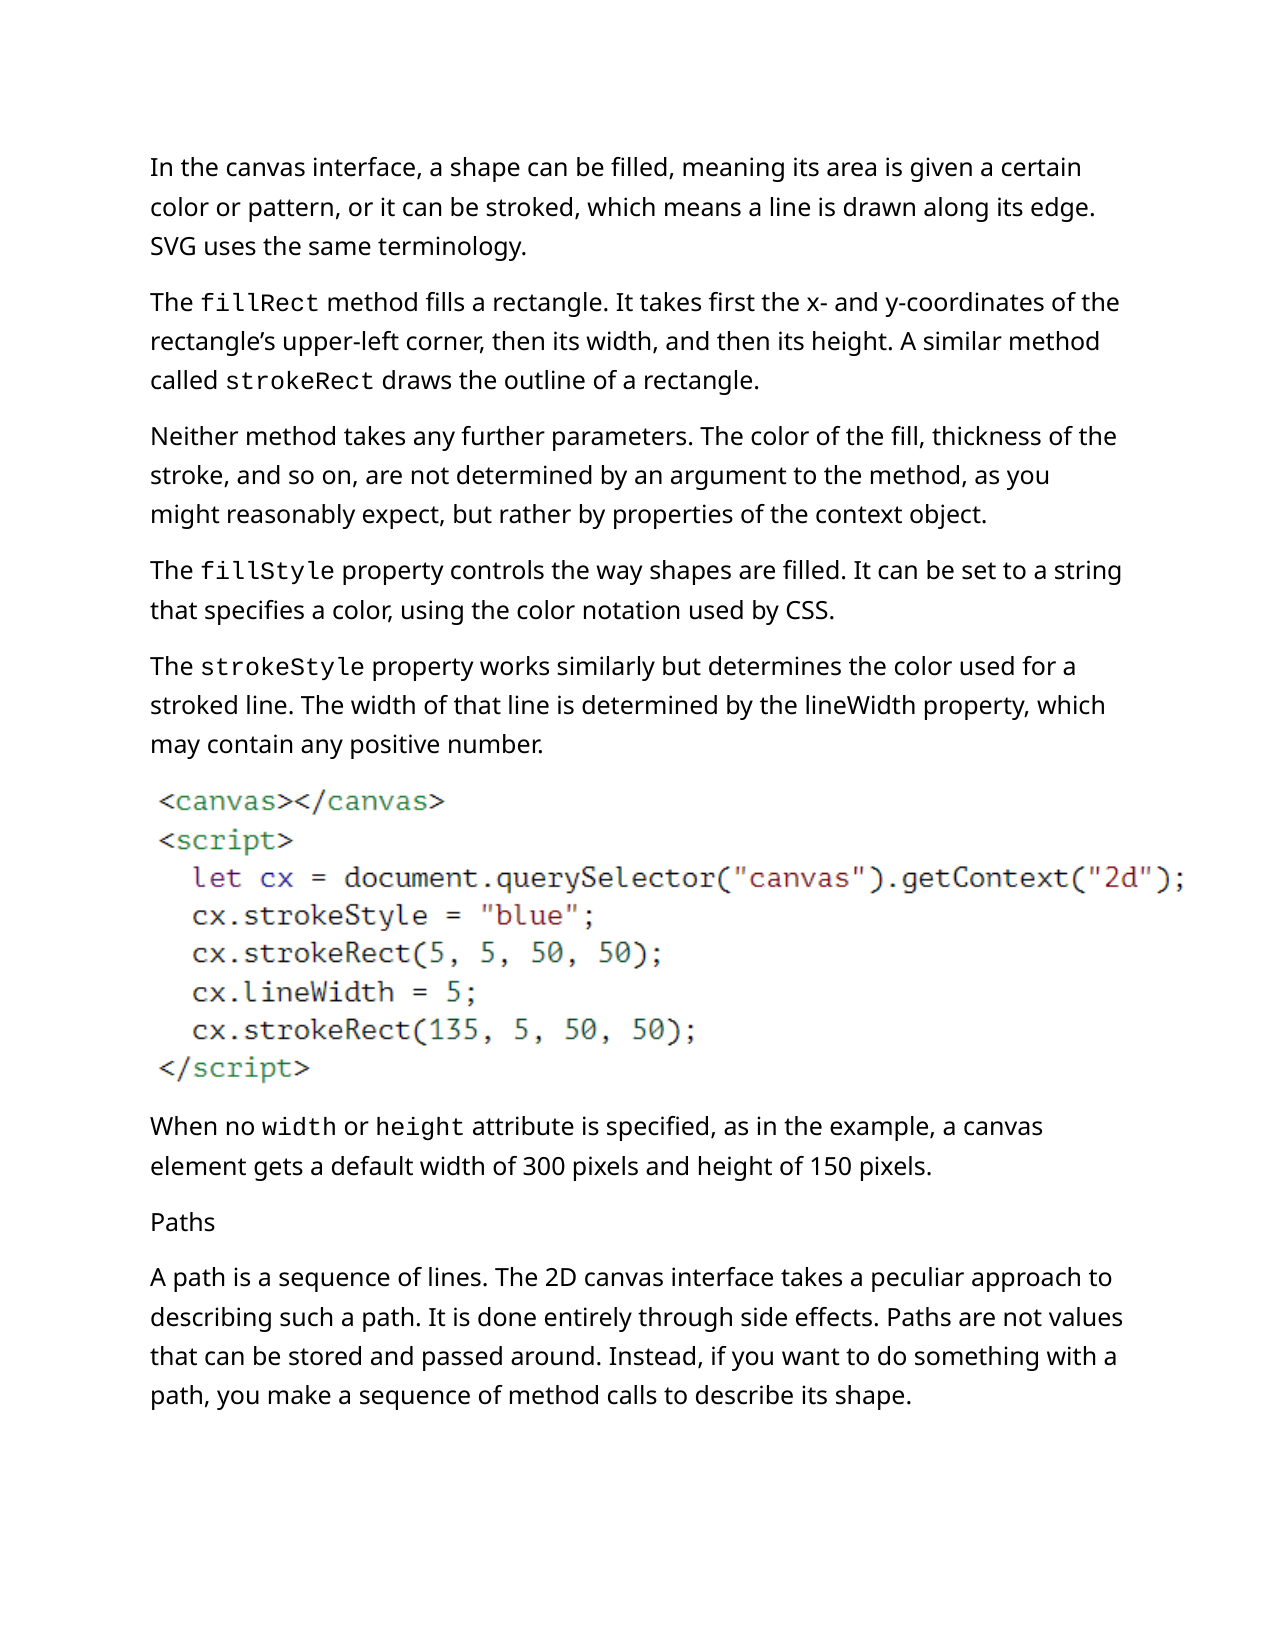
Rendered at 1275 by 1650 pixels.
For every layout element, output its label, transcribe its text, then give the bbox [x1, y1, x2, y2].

text When no width or height attribute is specified, as in the example, a canvas element gets a default width of 300 pixels and height of 150 pixels. [150, 1109, 1125, 1182]
text The fillRect method fills a rectangle. It takes first the x- and y-coordinates of the rectangle’s upper-left corner, then its width, and then its height. A similar method called strokeRect draws the outline of a rectangle. [150, 284, 1125, 397]
text Paths [150, 1204, 1125, 1238]
text A path is a sequence of lines. The 2D canvas interface takes a peculiar approach to describing such a path. It is done entirely through side effects. Paths are not values that can be stored and passed around. Instead, if you want to do something with a path, you make a sequence of method calls to describe its shape. [150, 1260, 1125, 1412]
text Neither method takes any further parameters. The color of the fill, thickness of the stroke, and so on, are not determined by an argument to the method, as you might reasonably expect, but rather by properties of the context object. [150, 419, 1125, 531]
text The fillStyle property controls the way shapes are filled. It can be set to a string that specifies a color, using the color notation used by CSS. [150, 553, 1125, 626]
text The strokeStyle property works similarly but determines the color used for a stroked line. The width of that line is determined by the lineWidth property, which may contain any positive number. [150, 648, 1125, 761]
picture [150, 782, 1194, 1088]
text In the canvas interface, a shape can be filled, meaning its area is given a certain color or pattern, or it can be stroked, which means a line is drawn along its edge. SVG uses the same terminology. [150, 150, 1125, 262]
